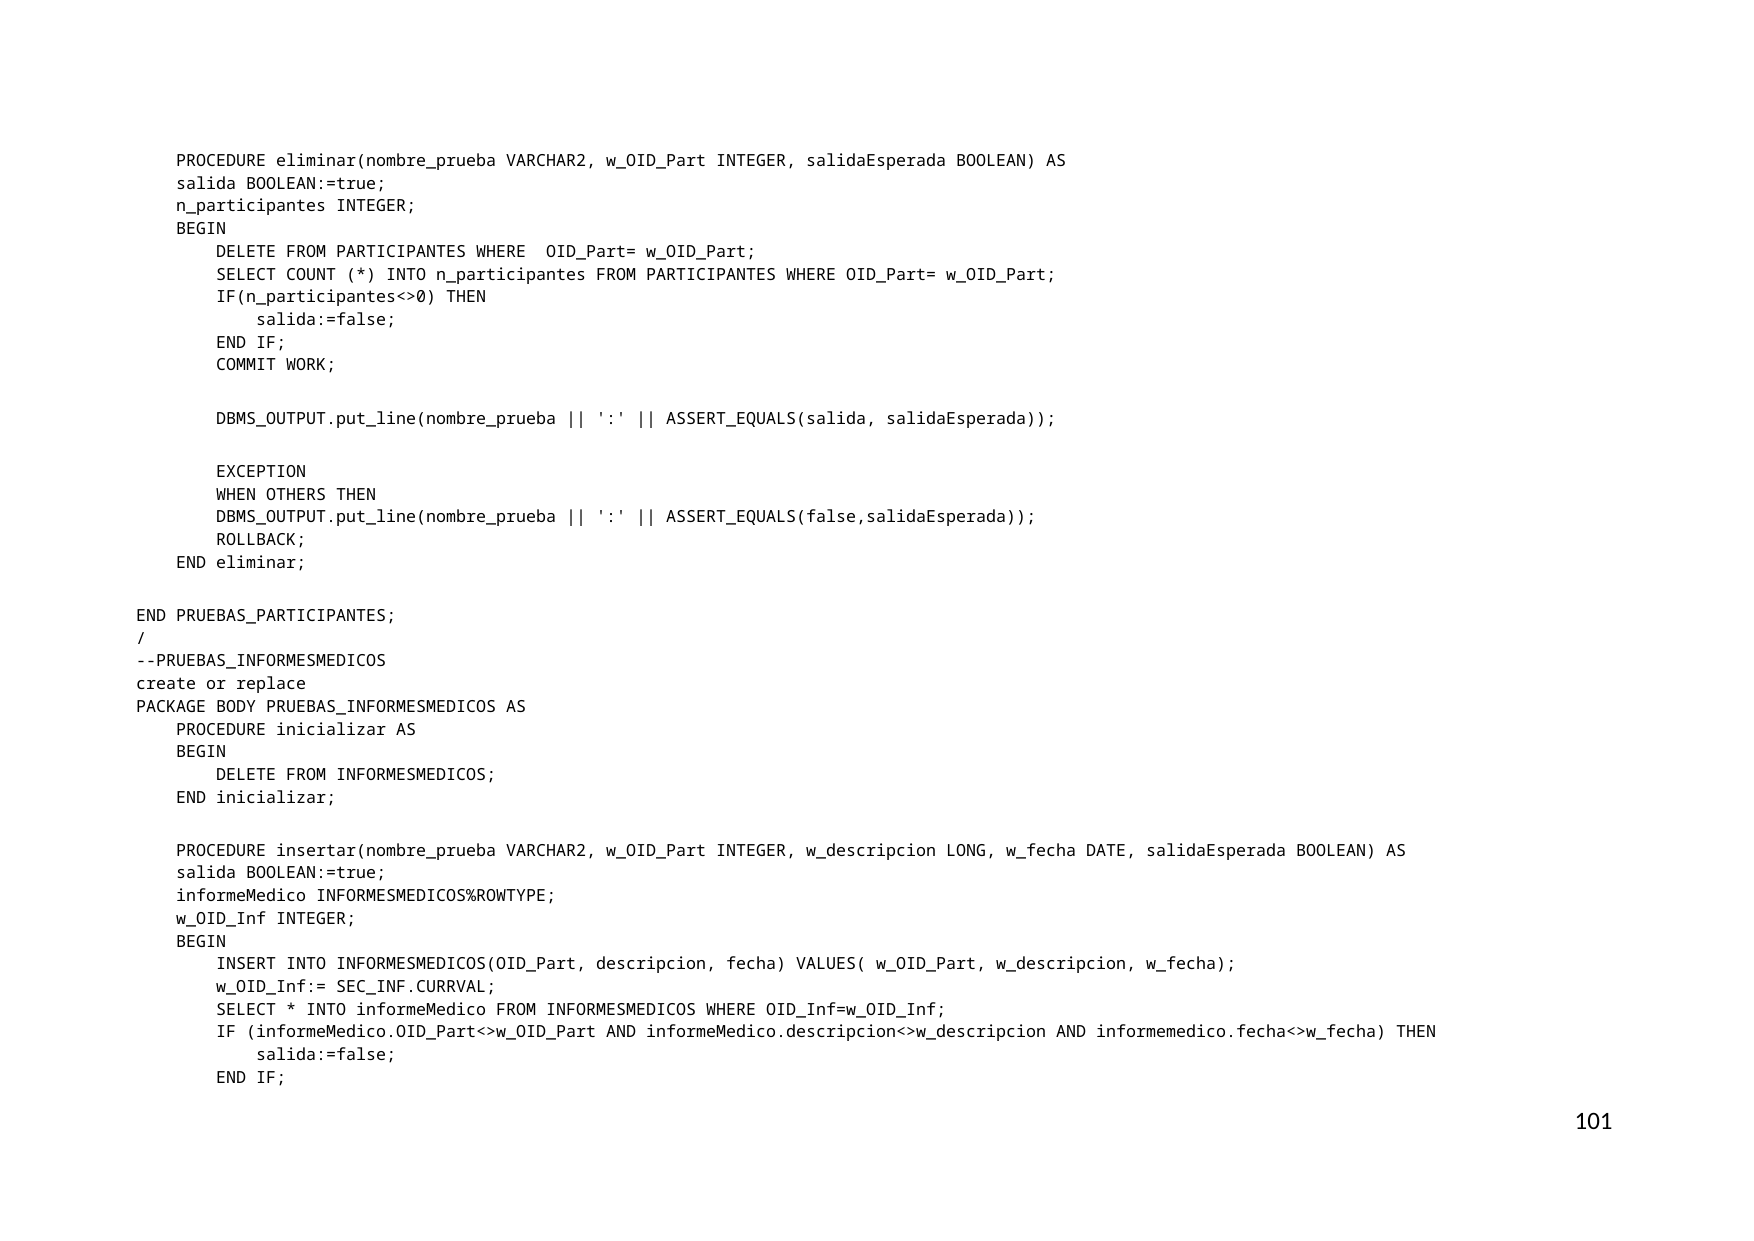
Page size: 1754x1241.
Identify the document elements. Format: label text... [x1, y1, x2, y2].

text WHEN OTHERS THEN [136, 482, 1612, 505]
text BEGIN [136, 217, 1612, 239]
text salida BOOLEAN:=true; [136, 171, 1612, 194]
text END eliminar; [136, 550, 1612, 573]
text DELETE FROM PARTICIPANTES WHERE OID_Part= w_OID_Part; [136, 239, 1612, 262]
text END IF; [136, 330, 1612, 353]
text / [136, 626, 1612, 649]
text salida:=false; [136, 1043, 1612, 1066]
text n_participantes INTEGER; [136, 194, 1612, 217]
text w_OID_Inf INTEGER; [136, 907, 1612, 929]
text DBMS_OUTPUT.put_line(nombre_prueba || ':' || ASSERT_EQUALS(false,salidaEsperada)); [136, 505, 1612, 528]
text salida BOOLEAN:=true; [136, 861, 1612, 884]
text informeMedico INFORMESMEDICOS%ROWTYPE; [136, 884, 1612, 907]
text BEGIN [136, 740, 1612, 762]
text SELECT COUNT (*) INTO n_participantes FROM PARTICIPANTES WHERE OID_Part= w_OID_Part; [136, 262, 1612, 285]
text w_OID_Inf:= SEC_INF.CURRVAL; [136, 975, 1612, 997]
text PROCEDURE eliminar(nombre_prueba VARCHAR2, w_OID_Part INTEGER, salidaEsperada BOOLEAN) AS [136, 149, 1612, 171]
text INSERT INTO INFORMESMEDICOS(OID_Part, descripcion, fecha) VALUES( w_OID_Part, w_descripcion, w_fecha); [136, 952, 1612, 975]
text PROCEDURE inicializar AS [136, 717, 1612, 740]
text EXCEPTION [136, 459, 1612, 482]
text ROLLBACK; [136, 528, 1612, 550]
text PROCEDURE insertar(nombre_prueba VARCHAR2, w_OID_Part INTEGER, w_descripcion LONG, w_fecha DATE, salidaEsperada BOOLEAN) AS [136, 838, 1612, 861]
text PACKAGE BODY PRUEBAS_INFORMESMEDICOS AS [136, 694, 1612, 717]
text DELETE FROM INFORMESMEDICOS; [136, 762, 1612, 785]
text --PRUEBAS_INFORMESMEDICOS [136, 649, 1612, 672]
text salida:=false; [136, 308, 1612, 330]
text DBMS_OUTPUT.put_line(nombre_prueba || ':' || ASSERT_EQUALS(salida, salidaEsperada)); [136, 406, 1612, 429]
text IF (informeMedico.OID_Part<>w_OID_Part AND informeMedico.descripcion<>w_descripcion AND informemedico.fecha<>w_fecha) THEN [136, 1020, 1612, 1043]
text COMMIT WORK; [136, 353, 1612, 376]
text IF(n_participantes<>0) THEN [136, 285, 1612, 308]
text SELECT * INTO informeMedico FROM INFORMESMEDICOS WHERE OID_Inf=w_OID_Inf; [136, 997, 1612, 1020]
text create or replace [136, 672, 1612, 694]
text END IF; [136, 1066, 1612, 1088]
text END PRUEBAS_PARTICIPANTES; [136, 603, 1612, 626]
text END inicializar; [136, 785, 1612, 808]
text BEGIN [136, 929, 1612, 952]
